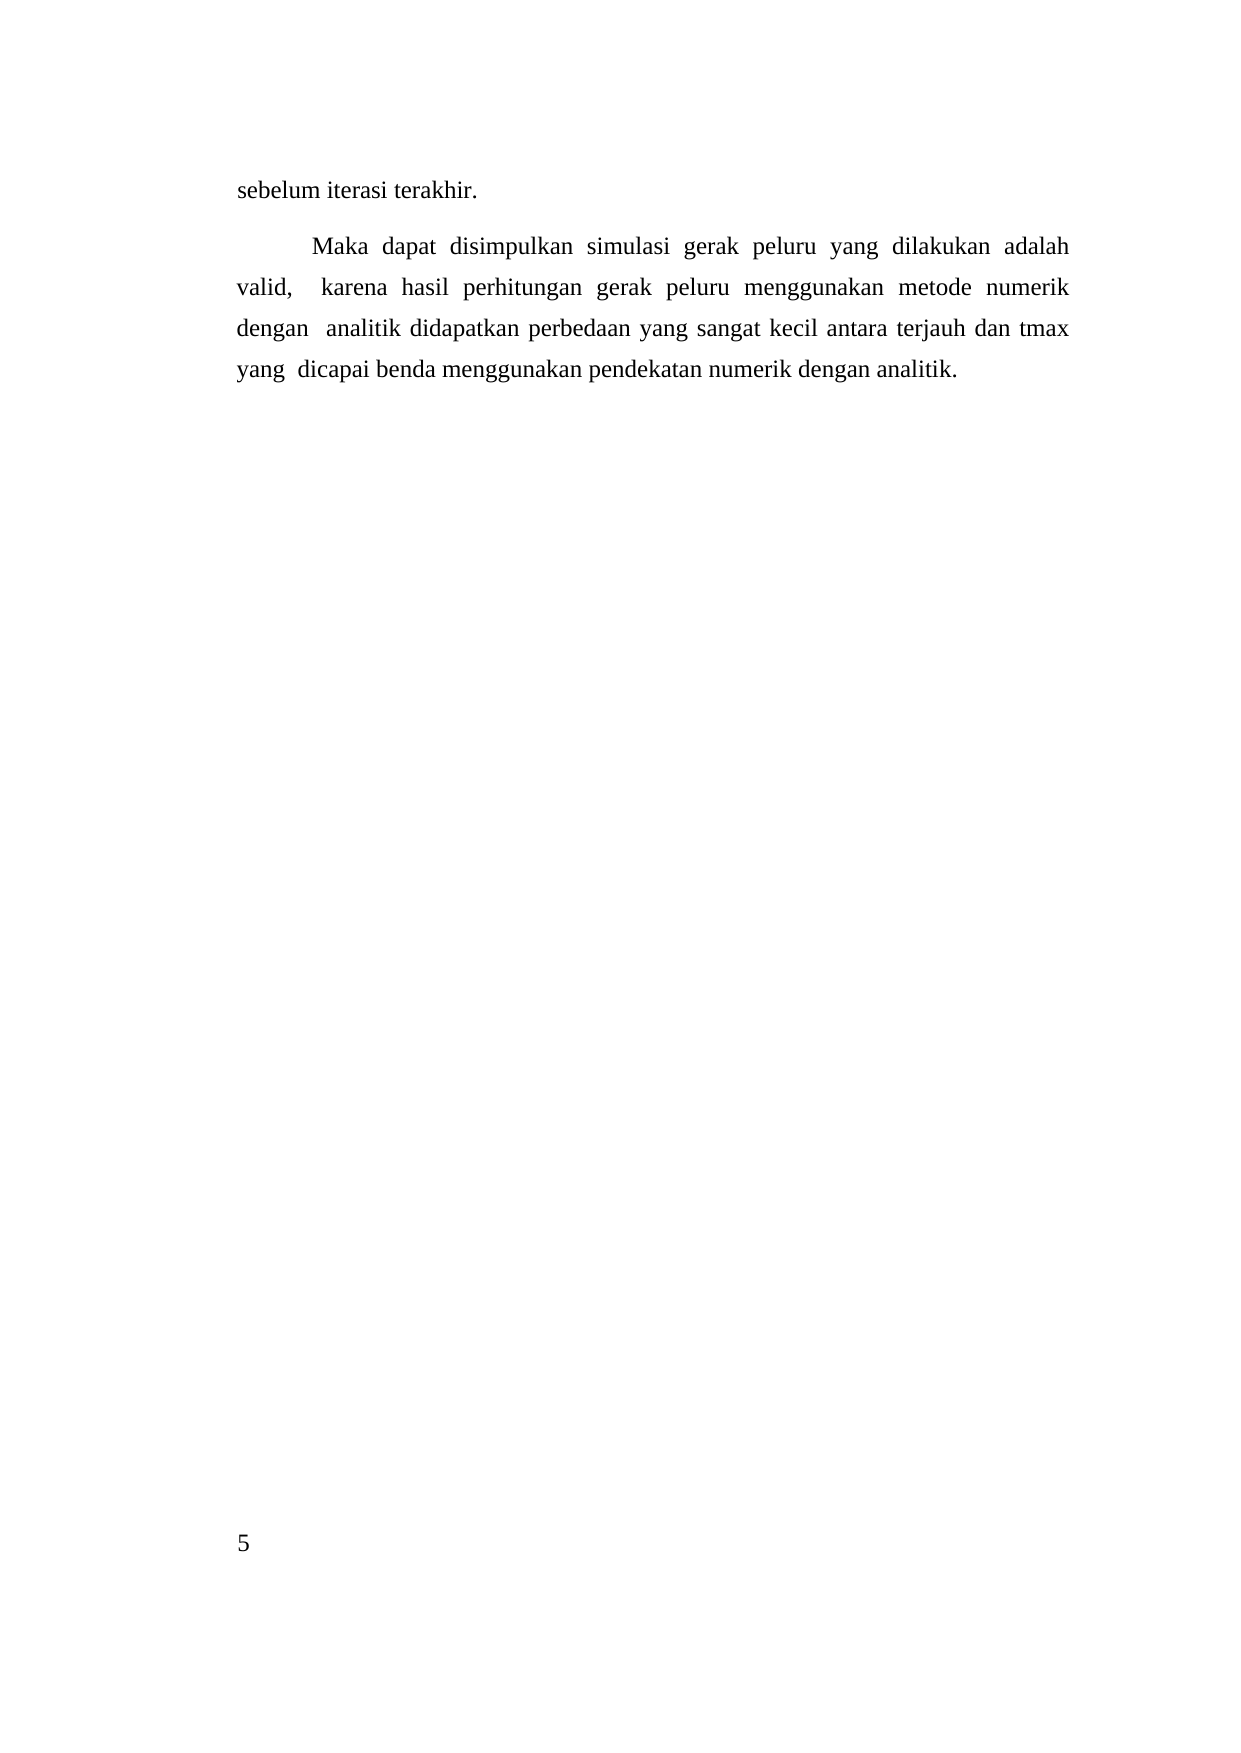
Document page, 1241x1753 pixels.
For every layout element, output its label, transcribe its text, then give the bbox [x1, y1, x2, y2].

text 5 [237, 1528, 1138, 1557]
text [237, 175, 1070, 204]
text Maka dapat disimpulkan simulasi gerak peluru yang dilakukan adalah valid, karena hasil perhitungan gerak peluru menggunakan metode numerik dengan analitik didapatkan perbedaan yang sangat kecil antara terjauh dan tmax yang dicapai benda menggunakan pendekatan numerik dengan analitik. [236, 231, 1070, 383]
